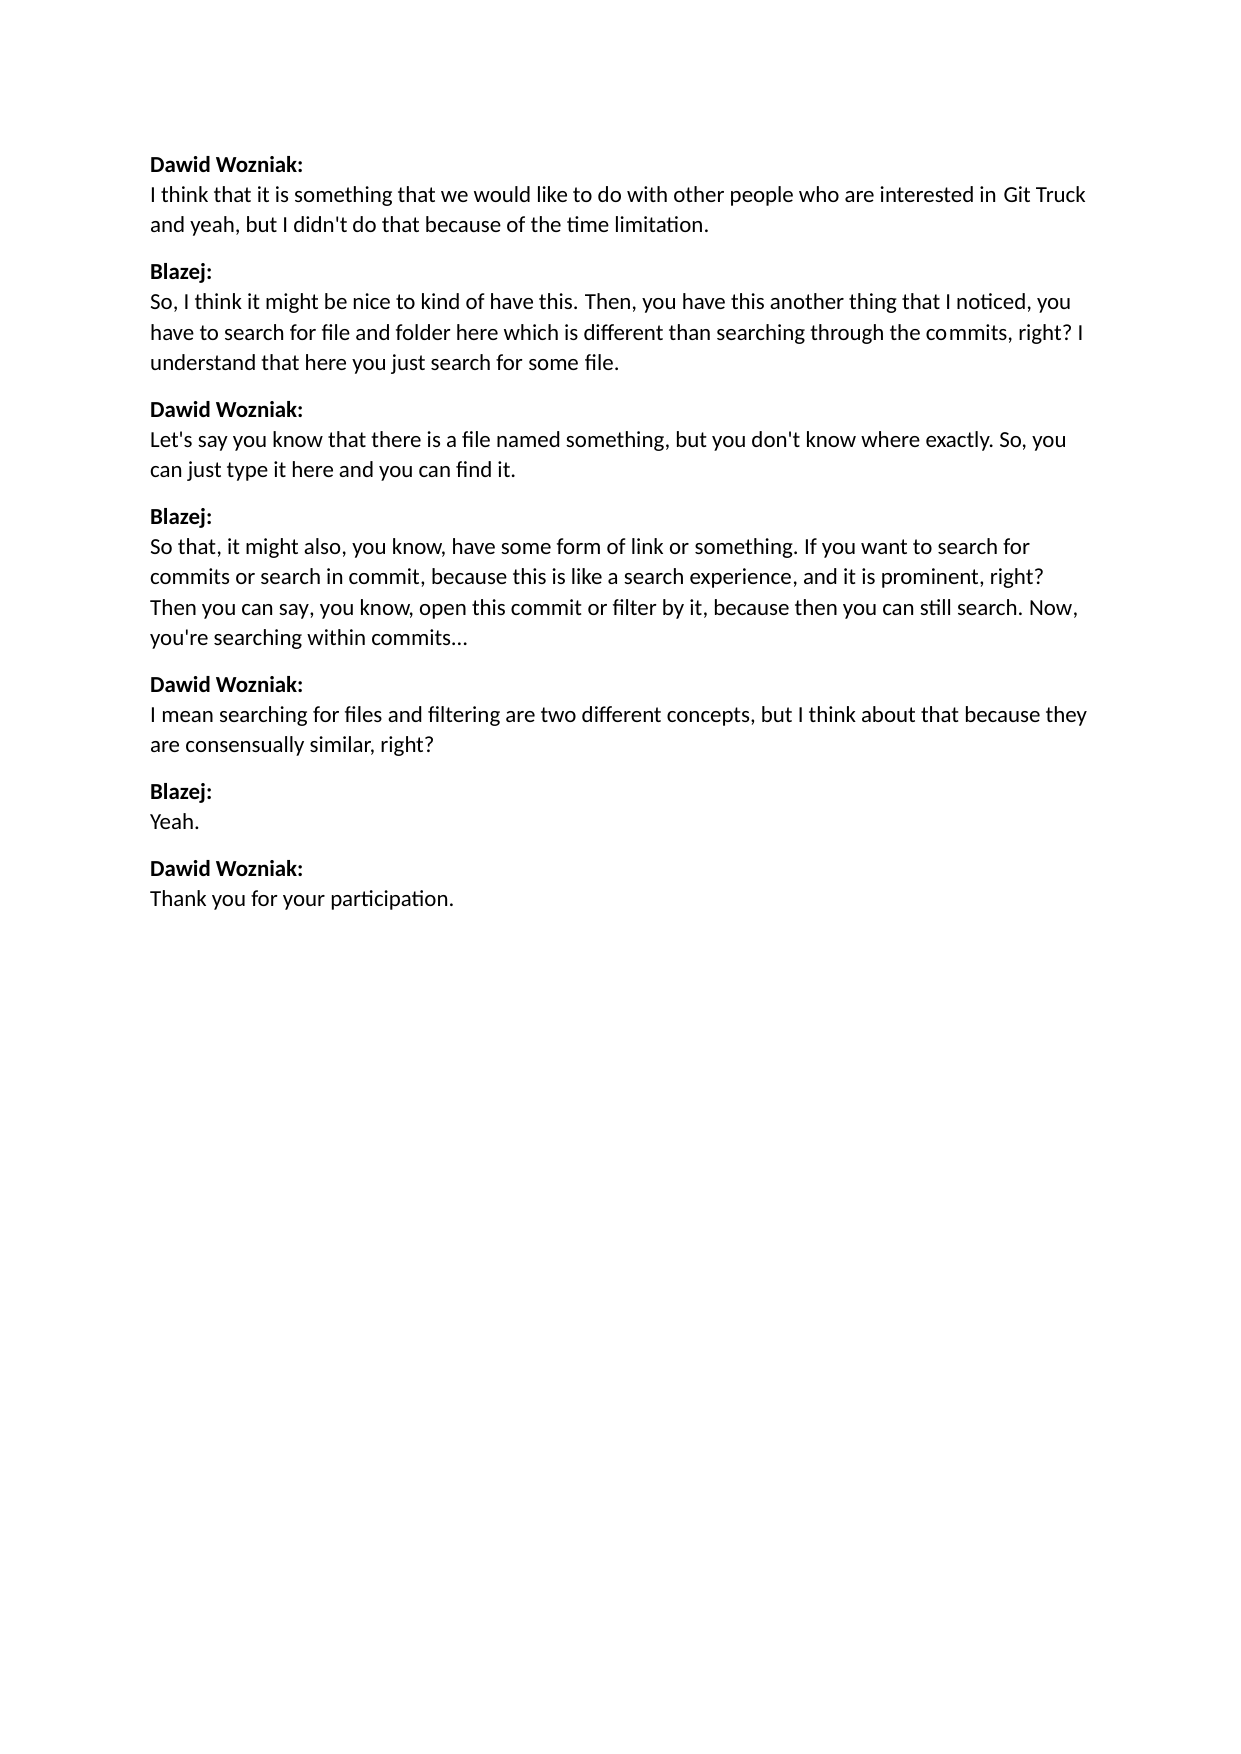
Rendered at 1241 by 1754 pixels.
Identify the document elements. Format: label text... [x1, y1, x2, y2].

text Blazej: So that, it might also, you know, have some form of link or something. If you want to search for commits or search in commit, because this is like a search experience, and it is prominent, right? Then you can say, you know, open this commit or filter by it, because then you can still search. Now, you're searching within commits… [150, 502, 1090, 651]
text Dawid Wozniak: I mean searching for files and filtering are two different concepts, but I think about that because they are consensually similar, right? [150, 670, 1090, 758]
text Dawid Wozniak: I think that it is something that we would like to do with other people who are interested in Git Truck and yeah, but I didn't do that because of the time limitation. [150, 150, 1090, 238]
text Dawid Wozniak: Let's say you know that there is a file named something, but you don't know where exactly. So, you can just type it here and you can find it. [150, 395, 1090, 483]
text Blazej: Yeah. [150, 777, 1090, 835]
text Dawid Wozniak: Thank you for your participation. [150, 854, 1090, 912]
text Blazej: So, I think it might be nice to kind of have this. Then, you have this another thing that I noticed, you have to search for file and folder here which is different than searching through the commits, right? I understand that here you just search for some file. [150, 257, 1090, 376]
